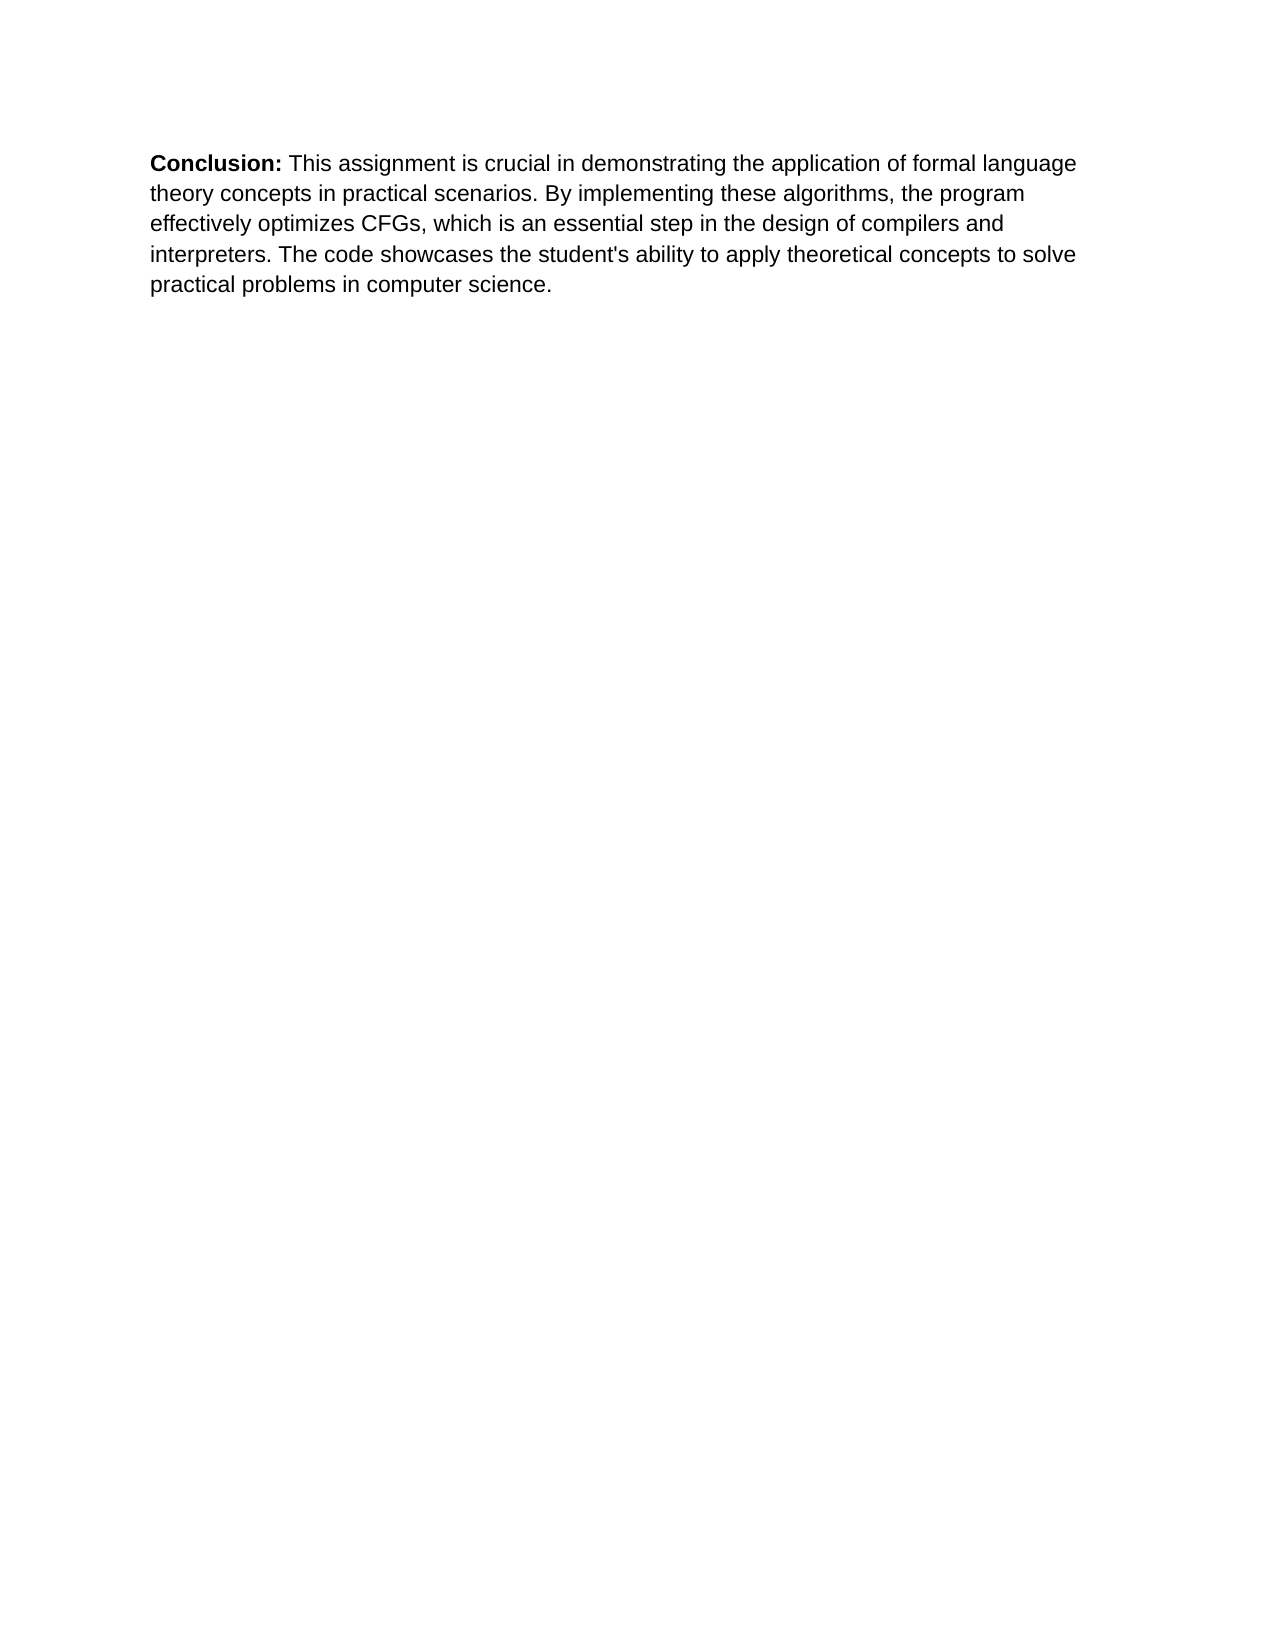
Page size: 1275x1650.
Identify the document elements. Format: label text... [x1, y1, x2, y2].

text Conclusion: This assignment is crucial in demonstrating the application of formal language theory concepts in practical scenarios. By implementing these algorithms, the program effectively optimizes CFGs, which is an essential step in the design of compilers and interpreters. The code showcases the student's ability to apply theoretical concepts to solve practical problems in computer science. [150, 150, 1125, 297]
